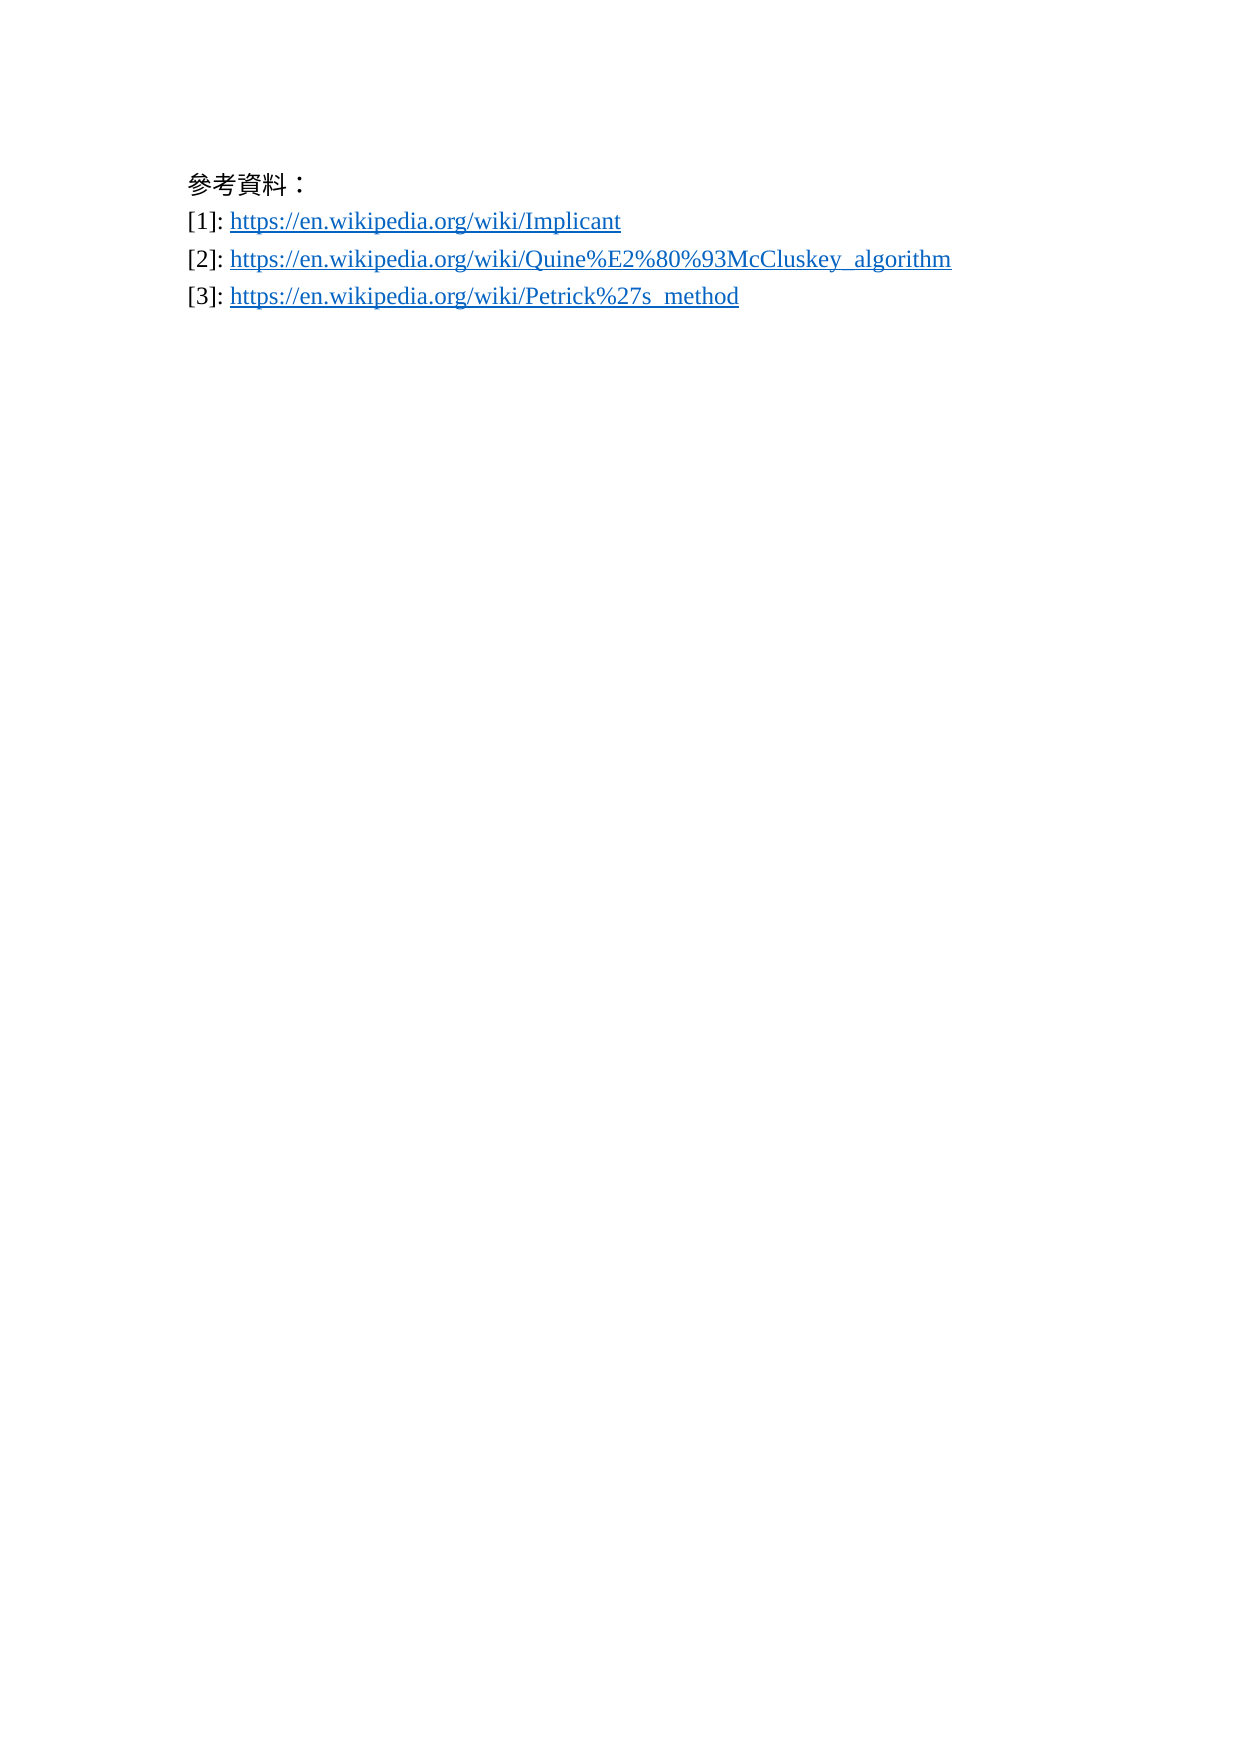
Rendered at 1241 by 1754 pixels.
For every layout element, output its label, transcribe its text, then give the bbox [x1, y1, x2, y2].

text 參考資料： [187, 164, 1053, 202]
text [1]: https://en.wikipedia.org/wiki/Implicant [187, 202, 1053, 239]
text [3]: https://en.wikipedia.org/wiki/Petrick%27s_method [187, 277, 1053, 314]
text [2]: https://en.wikipedia.org/wiki/Quine%E2%80%93McCluskey_algorithm [187, 239, 1053, 277]
